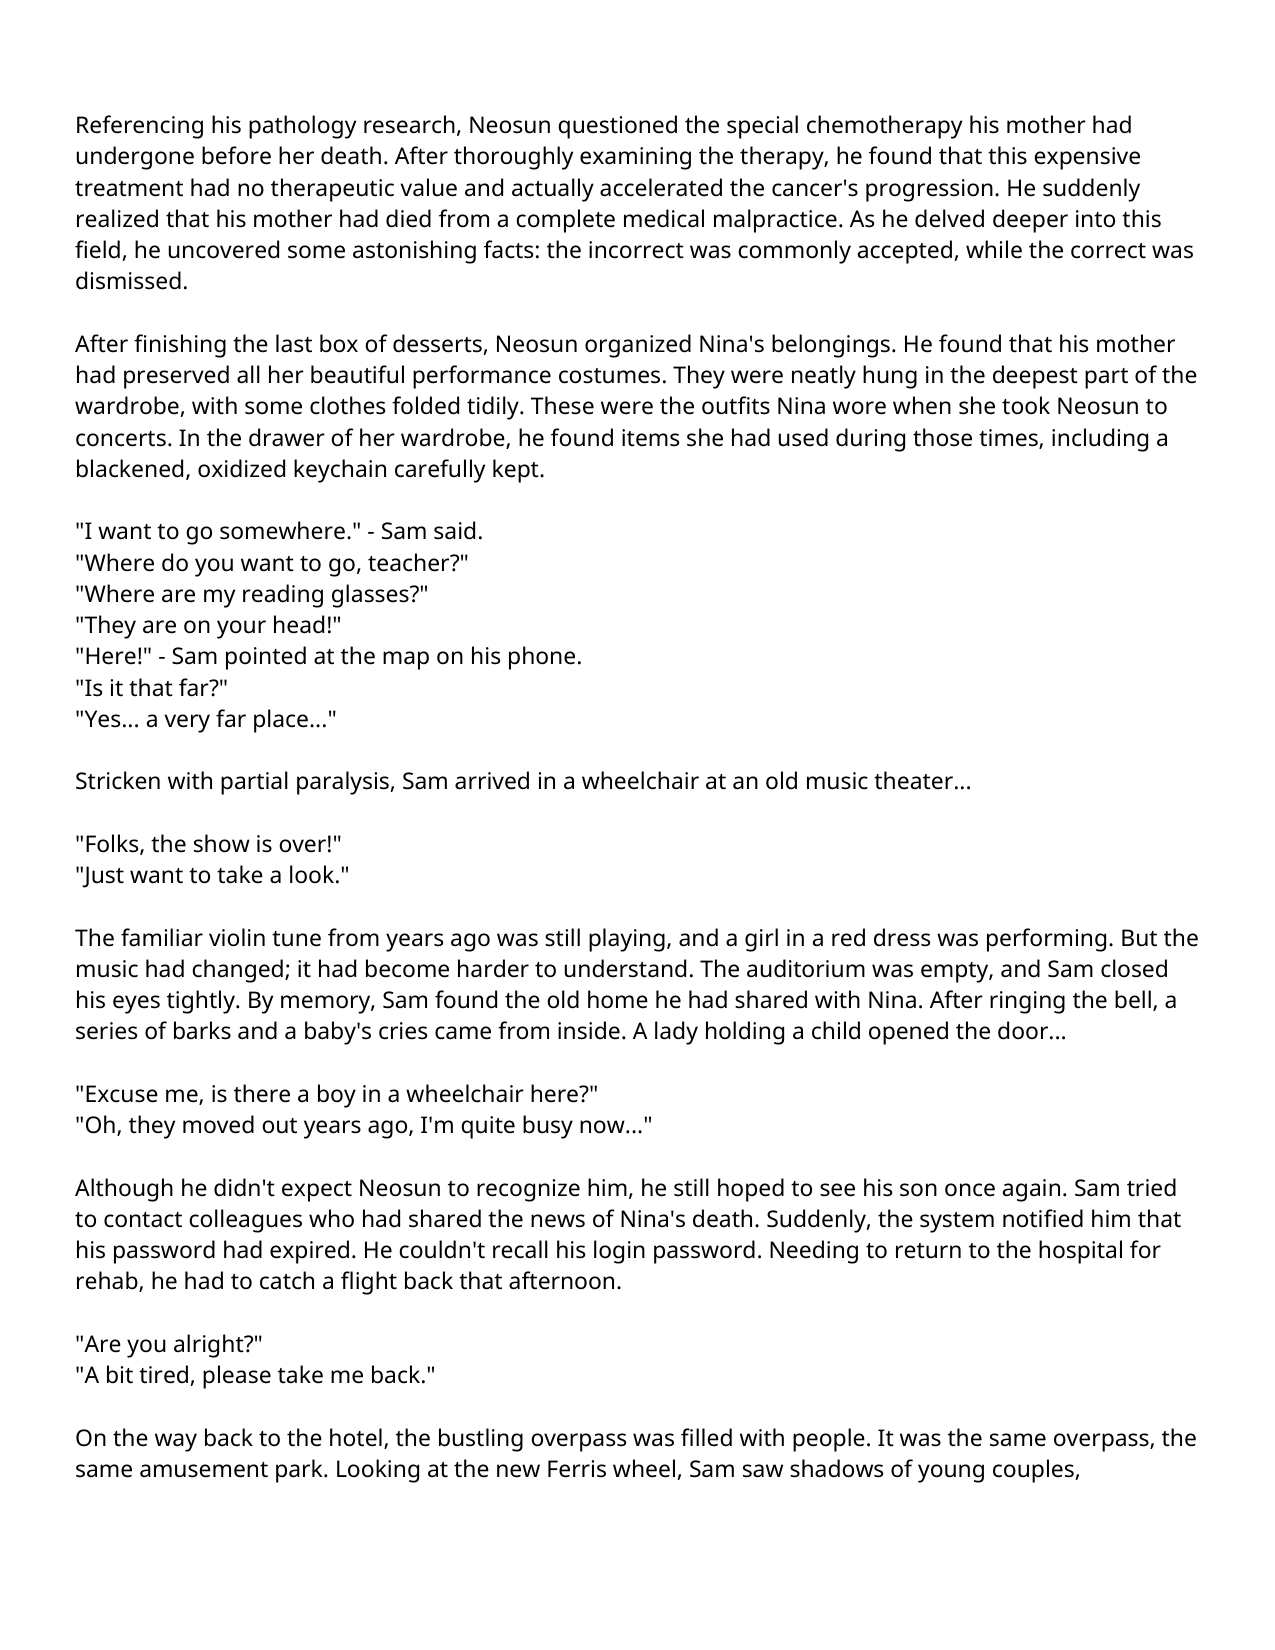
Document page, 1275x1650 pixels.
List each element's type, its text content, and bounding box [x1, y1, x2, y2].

text "Excuse me, is there a boy in a wheelchair here?" [75, 1078, 1200, 1109]
text "They are on your head!" [75, 609, 1200, 640]
text The familiar violin tune from years ago was still playing, and a girl in a red dress was performing. But the music had changed; it had become harder to understand. The auditorium was empty, and Sam closed his eyes tightly. By memory, Sam found the old home he had shared with Nina. After ringing the bell, a series of barks and a baby's cries came from inside. A lady holding a child opened the door... [75, 922, 1200, 1047]
text "A bit tired, please take me back." [75, 1359, 1200, 1390]
text "Is it that far?" [75, 672, 1200, 703]
text "Oh, they moved out years ago, I'm quite busy now..." [75, 1109, 1200, 1140]
text Referencing his pathology research, Neosun questioned the special chemotherapy his mother had undergone before her death. After thoroughly examining the therapy, he found that this expensive treatment had no therapeutic value and actually accelerated the cancer's progression. He suddenly realized that his mother had died from a complete medical malpractice. As he delved deeper into this field, he uncovered some astonishing facts: the incorrect was commonly accepted, while the correct was dismissed. [75, 109, 1200, 297]
text After finishing the last box of desserts, Neosun organized Nina's belongings. He found that his mother had preserved all her beautiful performance costumes. They were neatly hung in the deepest part of the wardrobe, with some clothes folded tidily. These were the outfits Nina wore when she took Neosun to concerts. In the drawer of her wardrobe, he found items she had used during those times, including a blackened, oxidized keychain carefully kept. [75, 328, 1200, 484]
text "Just want to take a look." [75, 859, 1200, 890]
text "Here!" - Sam pointed at the map on his phone. [75, 640, 1200, 672]
text "Where are my reading glasses?" [75, 578, 1200, 609]
text Although he didn't expect Neosun to recognize him, he still hoped to see his son once again. Sam tried to contact colleagues who had shared the news of Nina's death. Suddenly, the system notified him that his password had expired. He couldn't recall his login password. Needing to return to the hospital for rehab, he had to catch a flight back that afternoon. [75, 1172, 1200, 1297]
text Stricken with partial paralysis, Sam arrived in a wheelchair at an old music theater... [75, 765, 1200, 797]
text "I want to go somewhere." - Sam said. [75, 515, 1200, 547]
text "Where do you want to go, teacher?" [75, 547, 1200, 578]
text "Yes... a very far place..." [75, 703, 1200, 734]
text "Are you alright?" [75, 1328, 1200, 1359]
text "Folks, the show is over!" [75, 828, 1200, 859]
